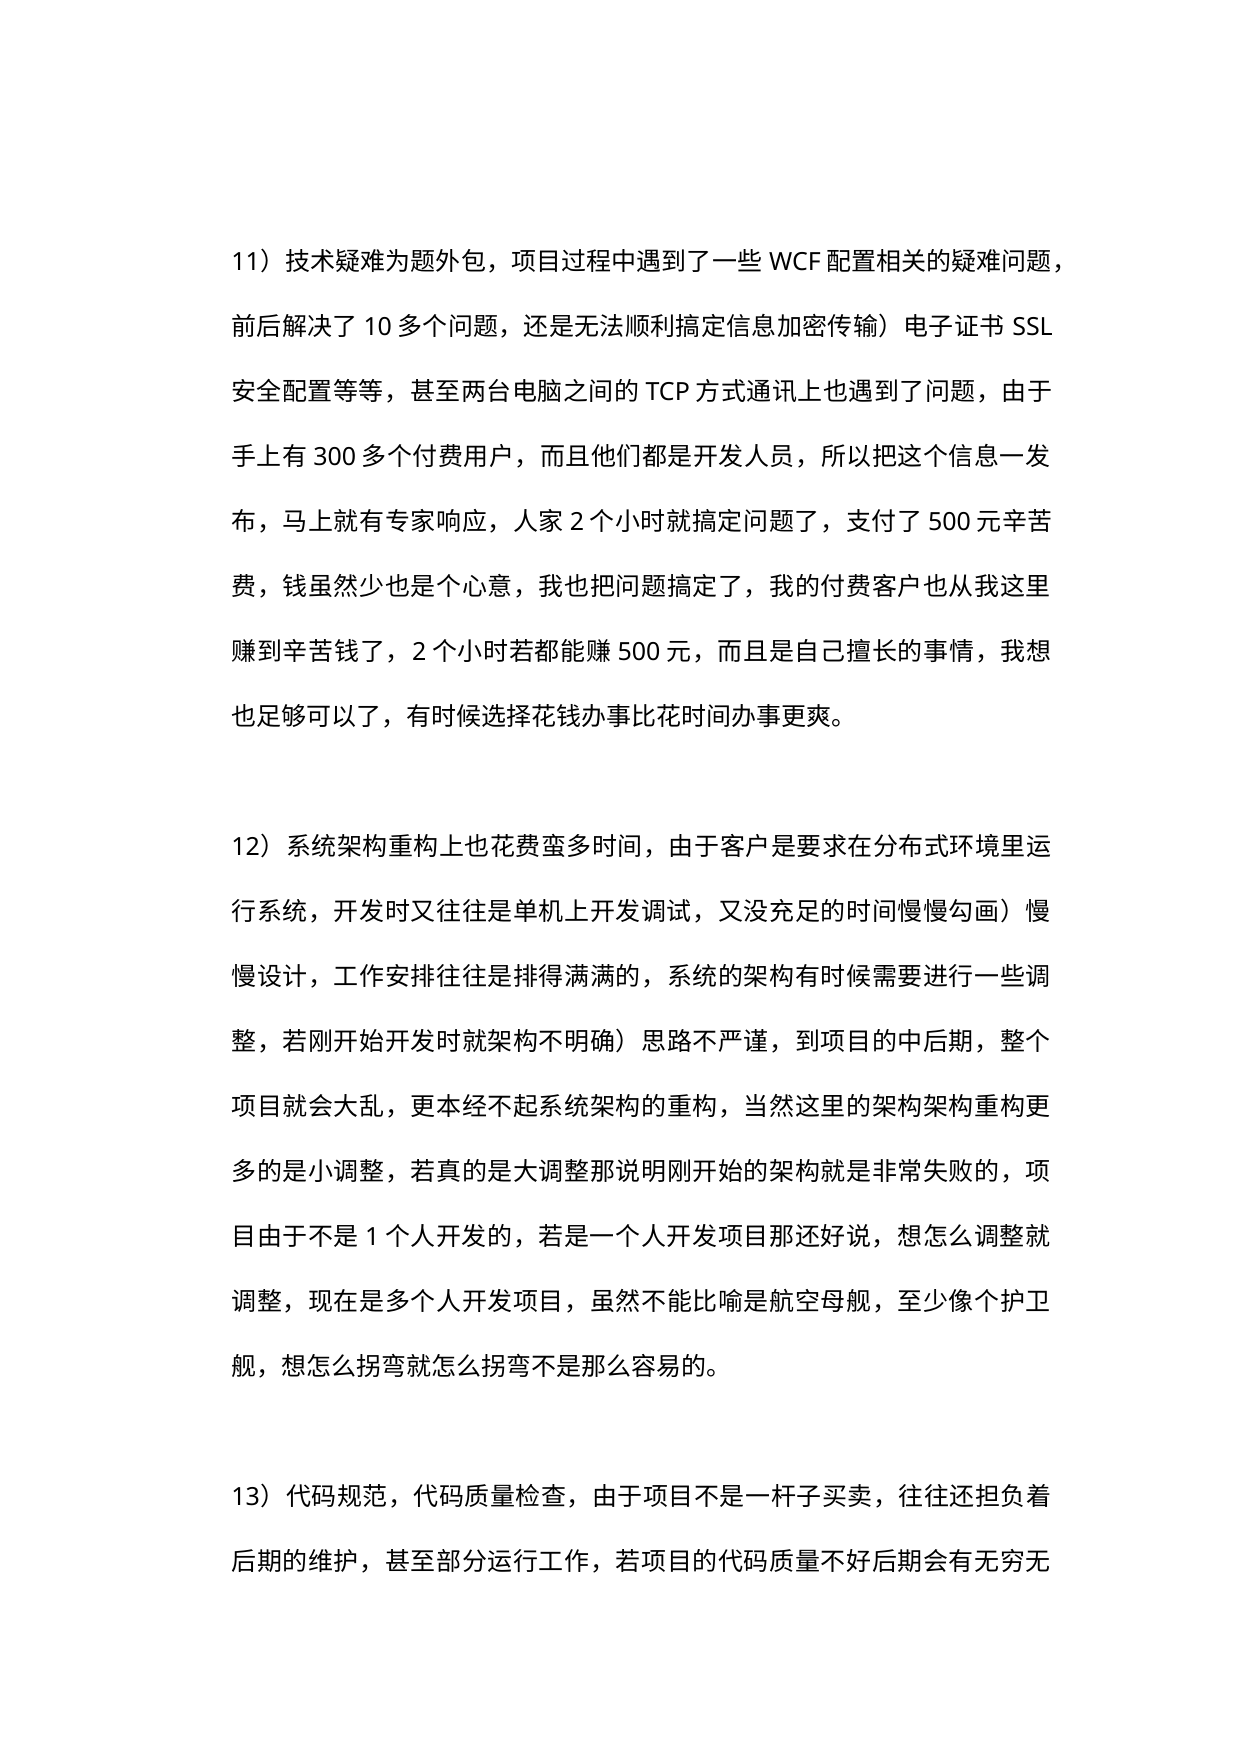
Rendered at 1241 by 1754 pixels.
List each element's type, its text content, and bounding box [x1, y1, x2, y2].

text 11）技术疑难为题外包，项目过程中遇到了一些WCF配置相关的疑难问题，前后解决了10多个问题，还是无法顺利搞定信息加密传输）电子证书SSL安全配置等等，甚至两台电脑之间的TCP方式通讯上也遇到了问题，由于手上有300多个付费用户，而且他们都是开发人员，所以把这个信息一发布，马上就有专家响应，人家2个小时就搞定问题了，支付了500元辛苦费，钱虽然少也是个心意，我也把问题搞定了，我的付费客户也从我这里赚到辛苦钱了，2个小时若都能赚500元，而且是自己擅长的事情，我想也足够可以了，有时候选择花钱办事比花时间办事更爽。 [231, 227, 1053, 747]
text 12）系统架构重构上也花费蛮多时间，由于客户是要求在分布式环境里运行系统，开发时又往往是单机上开发调试，又没充足的时间慢慢勾画）慢慢设计，工作安排往往是排得满满的，系统的架构有时候需要进行一些调整，若刚开始开发时就架构不明确）思路不严谨，到项目的中后期，整个项目就会大乱，更本经不起系统架构的重构，当然这里的架构架构重构更多的是小调整，若真的是大调整那说明刚开始的架构就是非常失败的，项目由于不是1个人开发的，若是一个人开发项目那还好说，想怎么调整就调整，现在是多个人开发项目，虽然不能比喻是航空母舰，至少像个护卫舰，想怎么拐弯就怎么拐弯不是那么容易的。 [231, 812, 1053, 1397]
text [231, 1462, 1053, 1592]
